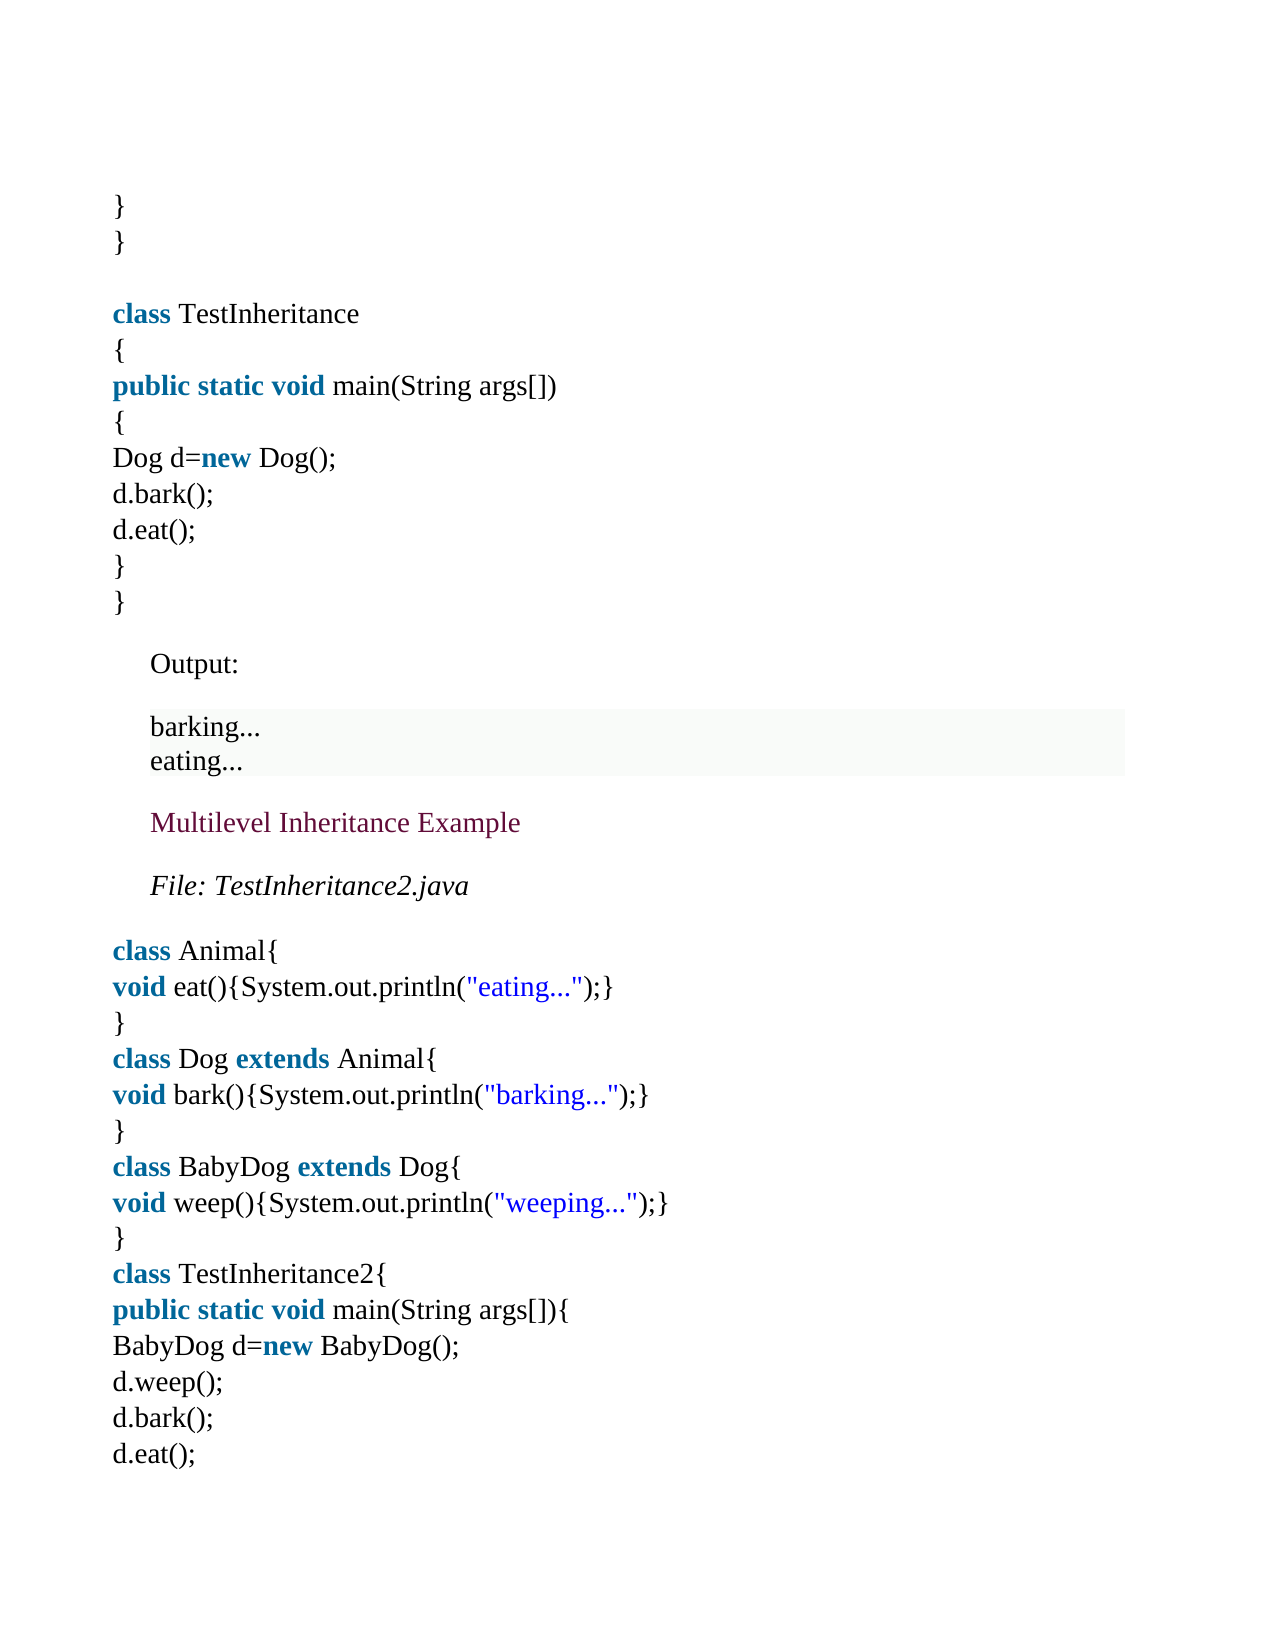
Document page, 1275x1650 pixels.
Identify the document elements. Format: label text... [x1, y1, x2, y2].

text Output: [150, 646, 1125, 680]
text } [112, 222, 1125, 258]
text BabyDog d=new BabyDog(); [112, 1326, 1125, 1362]
text public static void main(String args[]) [112, 366, 1125, 402]
text } [112, 581, 1125, 617]
text class Dog extends Animal{ [112, 1038, 1125, 1074]
text class TestInheritance [112, 294, 1125, 330]
text d.eat(); [112, 509, 1125, 545]
text d.eat(); [112, 1434, 1125, 1470]
text } [112, 1218, 1125, 1254]
text barking... [150, 709, 1125, 743]
subtitle Multilevel Inheritance Example [150, 805, 1125, 839]
text { [112, 402, 1125, 437]
text d.bark(); [112, 1398, 1125, 1434]
text eating... [150, 743, 1125, 776]
text } [112, 1110, 1125, 1146]
text d.weep(); [112, 1362, 1125, 1398]
text Dog d=new Dog(); [112, 437, 1125, 473]
text d.bark(); [112, 473, 1125, 509]
text } [112, 1003, 1125, 1038]
text class BabyDog extends Dog{ [112, 1146, 1125, 1182]
text } [112, 186, 1125, 222]
text class TestInheritance2{ [112, 1254, 1125, 1290]
text { [112, 330, 1125, 366]
text public static void main(String args[]){ [112, 1290, 1125, 1326]
text void eat(){System.out.println("eating...");} [112, 967, 1125, 1003]
text class Animal{ [112, 931, 1125, 967]
text void bark(){System.out.println("barking...");} [112, 1074, 1125, 1110]
text File: TestInheritance2.java [150, 868, 1125, 902]
text void weep(){System.out.println("weeping...");} [112, 1182, 1125, 1218]
text } [112, 545, 1125, 581]
